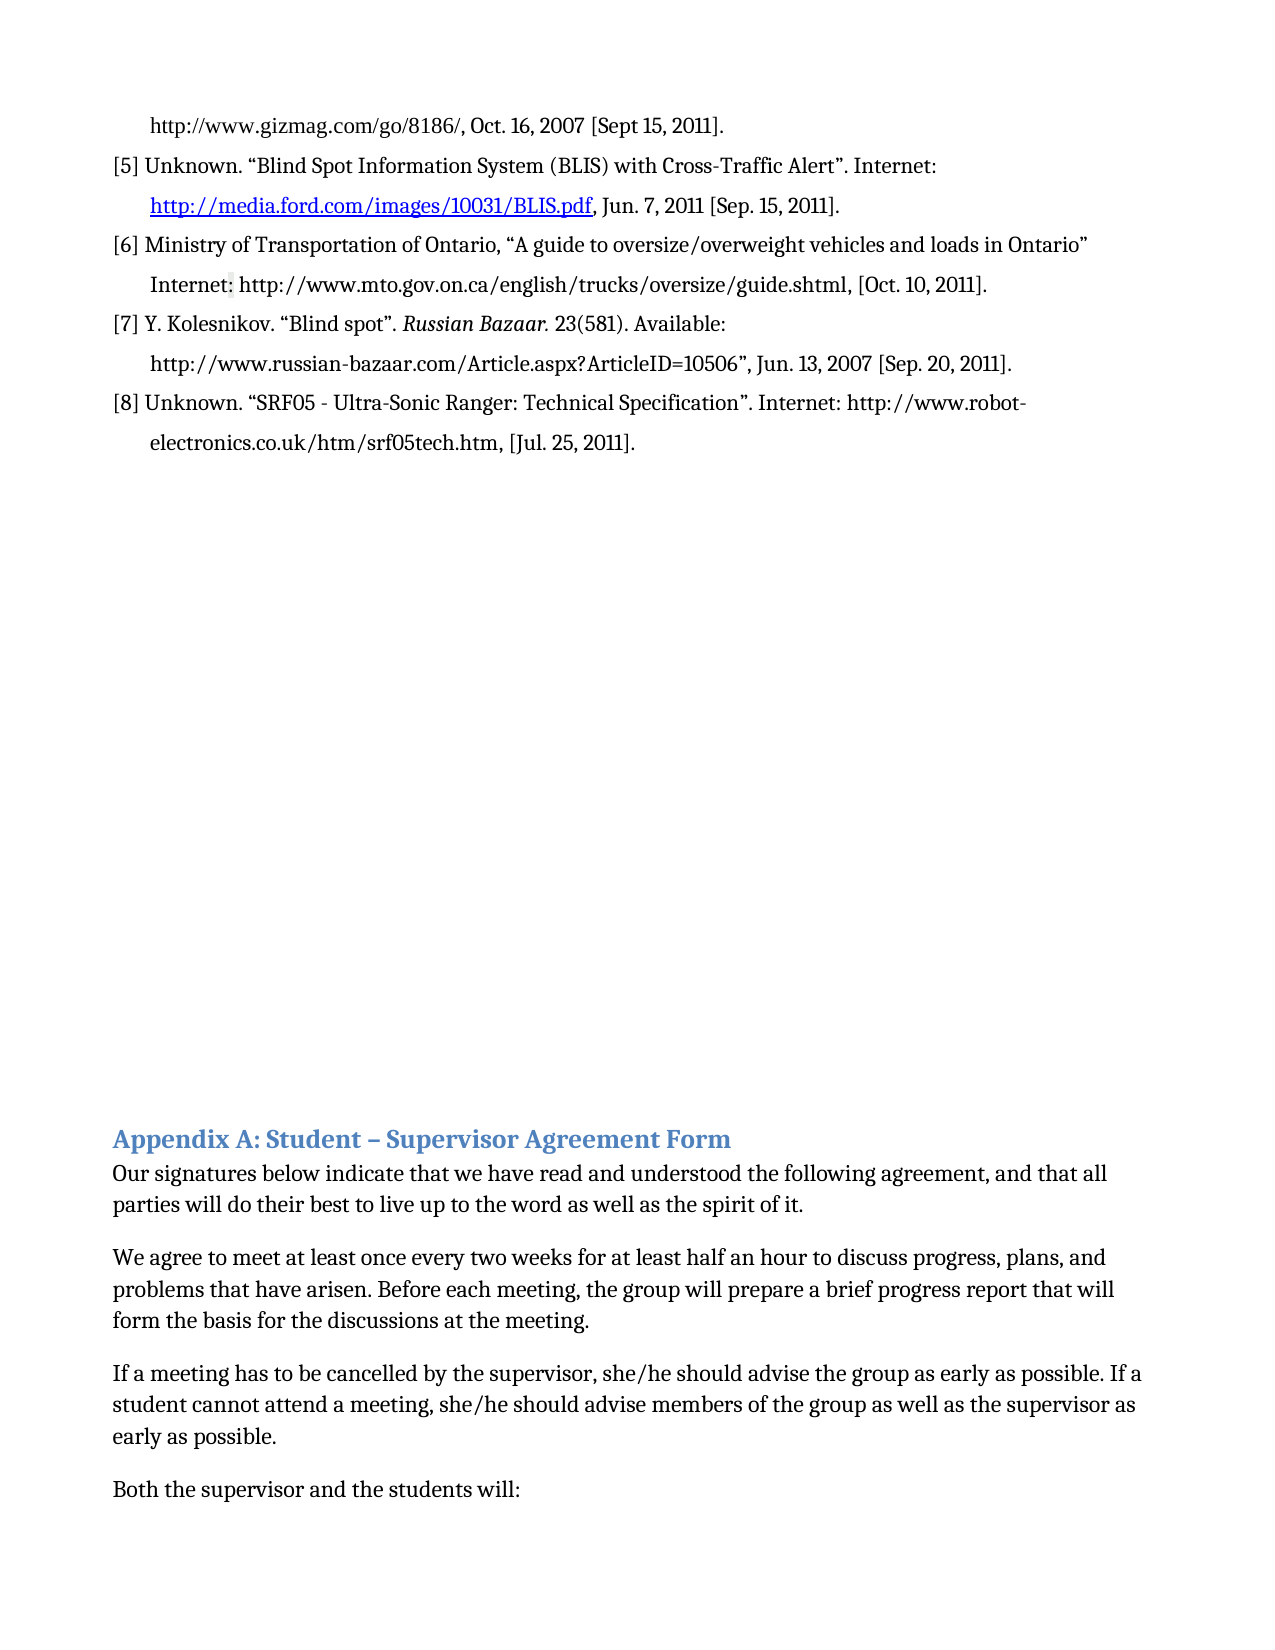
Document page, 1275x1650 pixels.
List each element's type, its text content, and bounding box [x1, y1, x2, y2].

text [8] Unknown. “SRF05 - Ultra-Sonic Ranger: Technical Specification”. Internet: http://www.robot-electronics.co.uk/htm/srf05tech.htm, [Jul. 25, 2011]. [112, 390, 1162, 456]
text [7] Y. Kolesnikov. “Blind spot”. Russian Bazaar. 23(581). Available: http://www.russian-bazaar.com/Article.aspx?ArticleID=10506”, Jun. 13, 2007 [Sep. 20, 2011]. [112, 311, 1162, 377]
text If a meeting has to be cancelled by the supervisor, she/he should advise the group as early as possible. If a student cannot attend a meeting, she/he should advise members of the group as well as the supervisor as early as possible. [112, 1359, 1162, 1451]
text [6] Ministry of Transportation of Ontario, “A guide to oversize/overweight vehicles and loads in Ontario” Internet: http://www.mto.gov.on.ca/english/trucks/oversize/guide.shtml, [Oct. 10, 2011]. [112, 232, 1162, 298]
subtitle Appendix A: Student – Supervisor Agreement Form [112, 1124, 1162, 1155]
text We agree to meet at least once every two weeks for at least half an hour to discuss progress, plans, and problems that have arisen. Before each meeting, the group will prepare a brief progress report that will form the basis for the discussions at the meeting. [112, 1244, 1162, 1335]
text Our signatures below indicate that we have read and understood the following agreement, and that all parties will do their best to live up to the word as well as the spirit of it. [112, 1159, 1162, 1219]
text [5] Unknown. “Blind Spot Information System (BLIS) with Cross-Traffic Alert”. Internet: http://media.ford.com/images/10031/BLIS.pdf, Jun. 7, 2011 [Sep. 15, 2011]. [112, 153, 1162, 219]
text Both the supervisor and the students will: [112, 1475, 1162, 1503]
